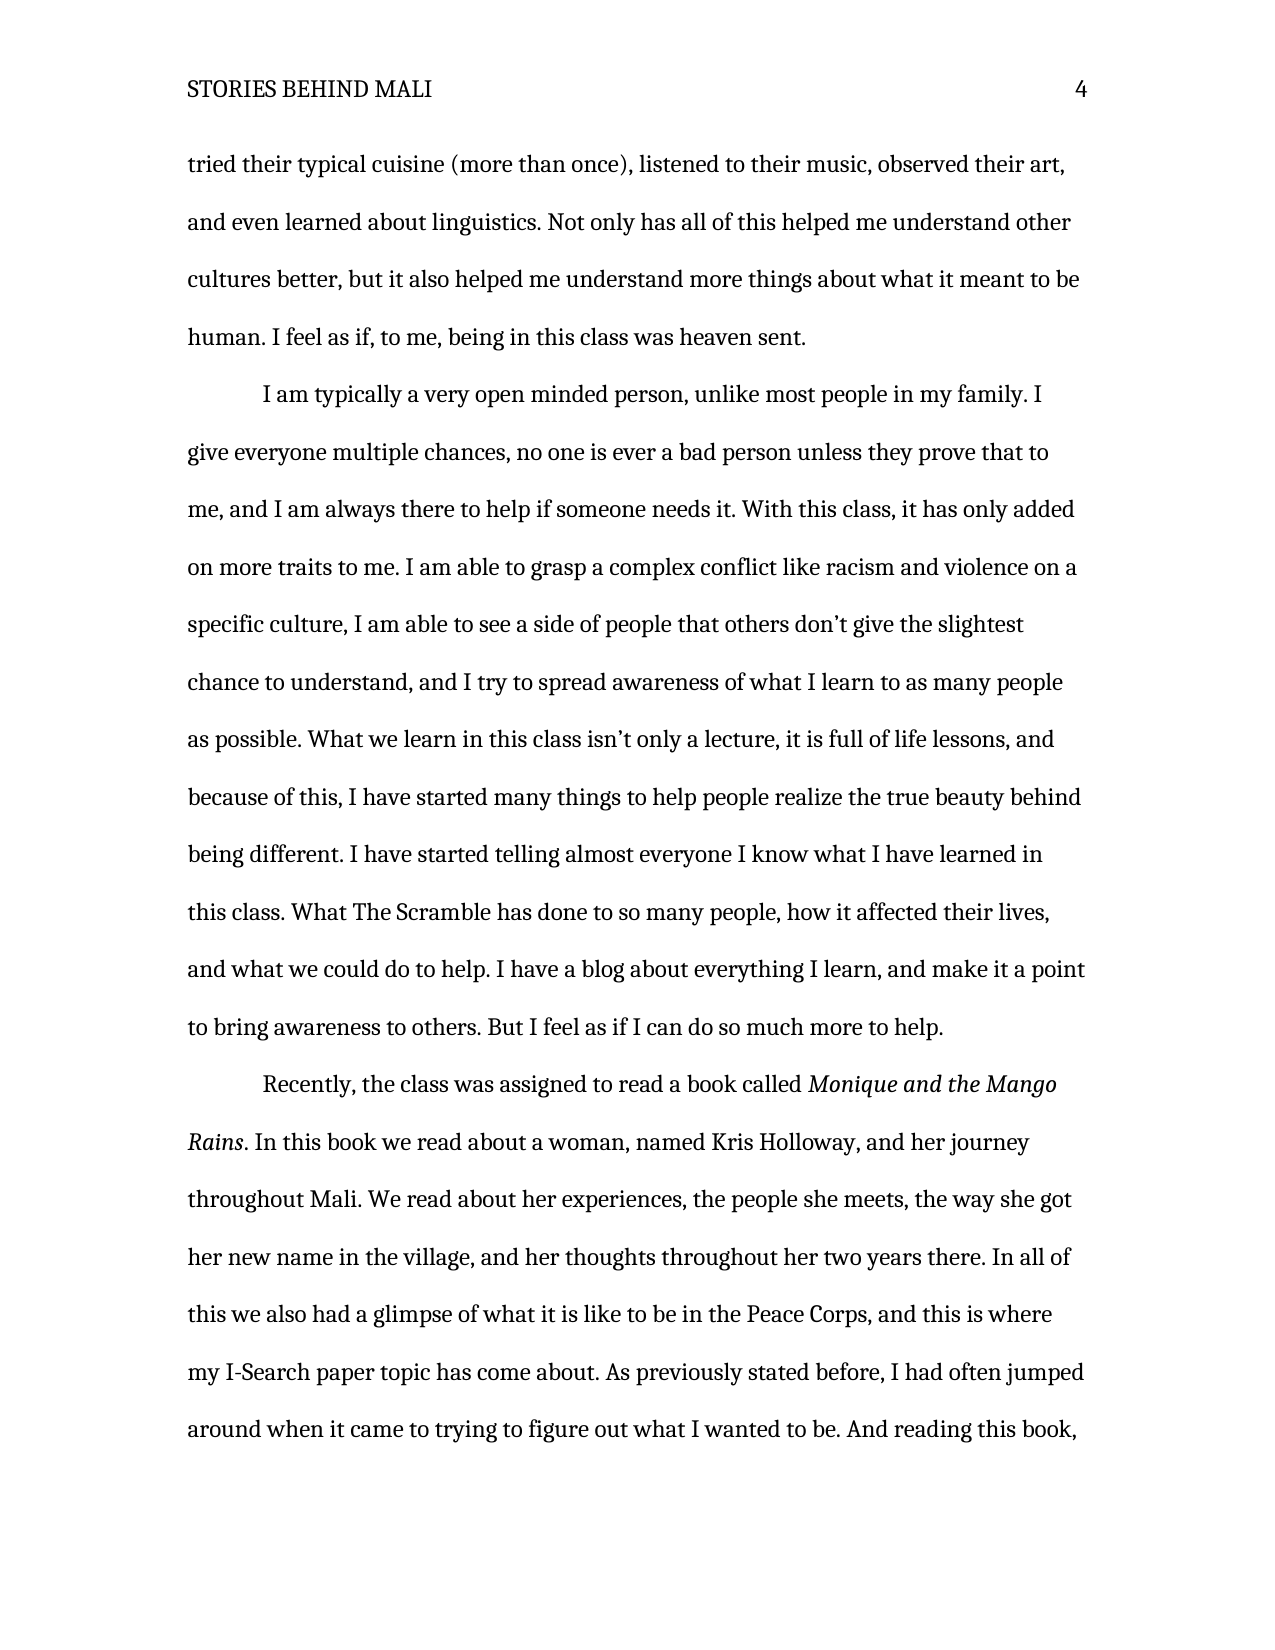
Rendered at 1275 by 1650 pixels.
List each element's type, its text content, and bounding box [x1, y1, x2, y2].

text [187, 150, 1087, 351]
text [187, 1070, 1087, 1444]
text I am typically a very open minded person, unlike most people in my family. I give everyone multiple chances, no one is ever a bad person unless they prove that to me, and I am always there to help if someone needs it. With this class, it has only added on more traits to me. I am able to grasp a complex conflict like racism and violence on a specific culture, I am able to see a side of people that others don’t give the slightest chance to understand, and I try to spread awareness of what I learn to as many people as possible. What we learn in this class isn’t only a lecture, it is full of life lessons, and because of this, I have started many things to help people realize the true beauty behind being different. I have started telling almost everyone I know what I have learned in this class. What The Scramble has done to so many people, how it affected their lives, and what we could do to help. I have a blog about everything I learn, and make it a point to bring awareness to others. But I feel as if I can do so much more to help. [187, 380, 1087, 1041]
